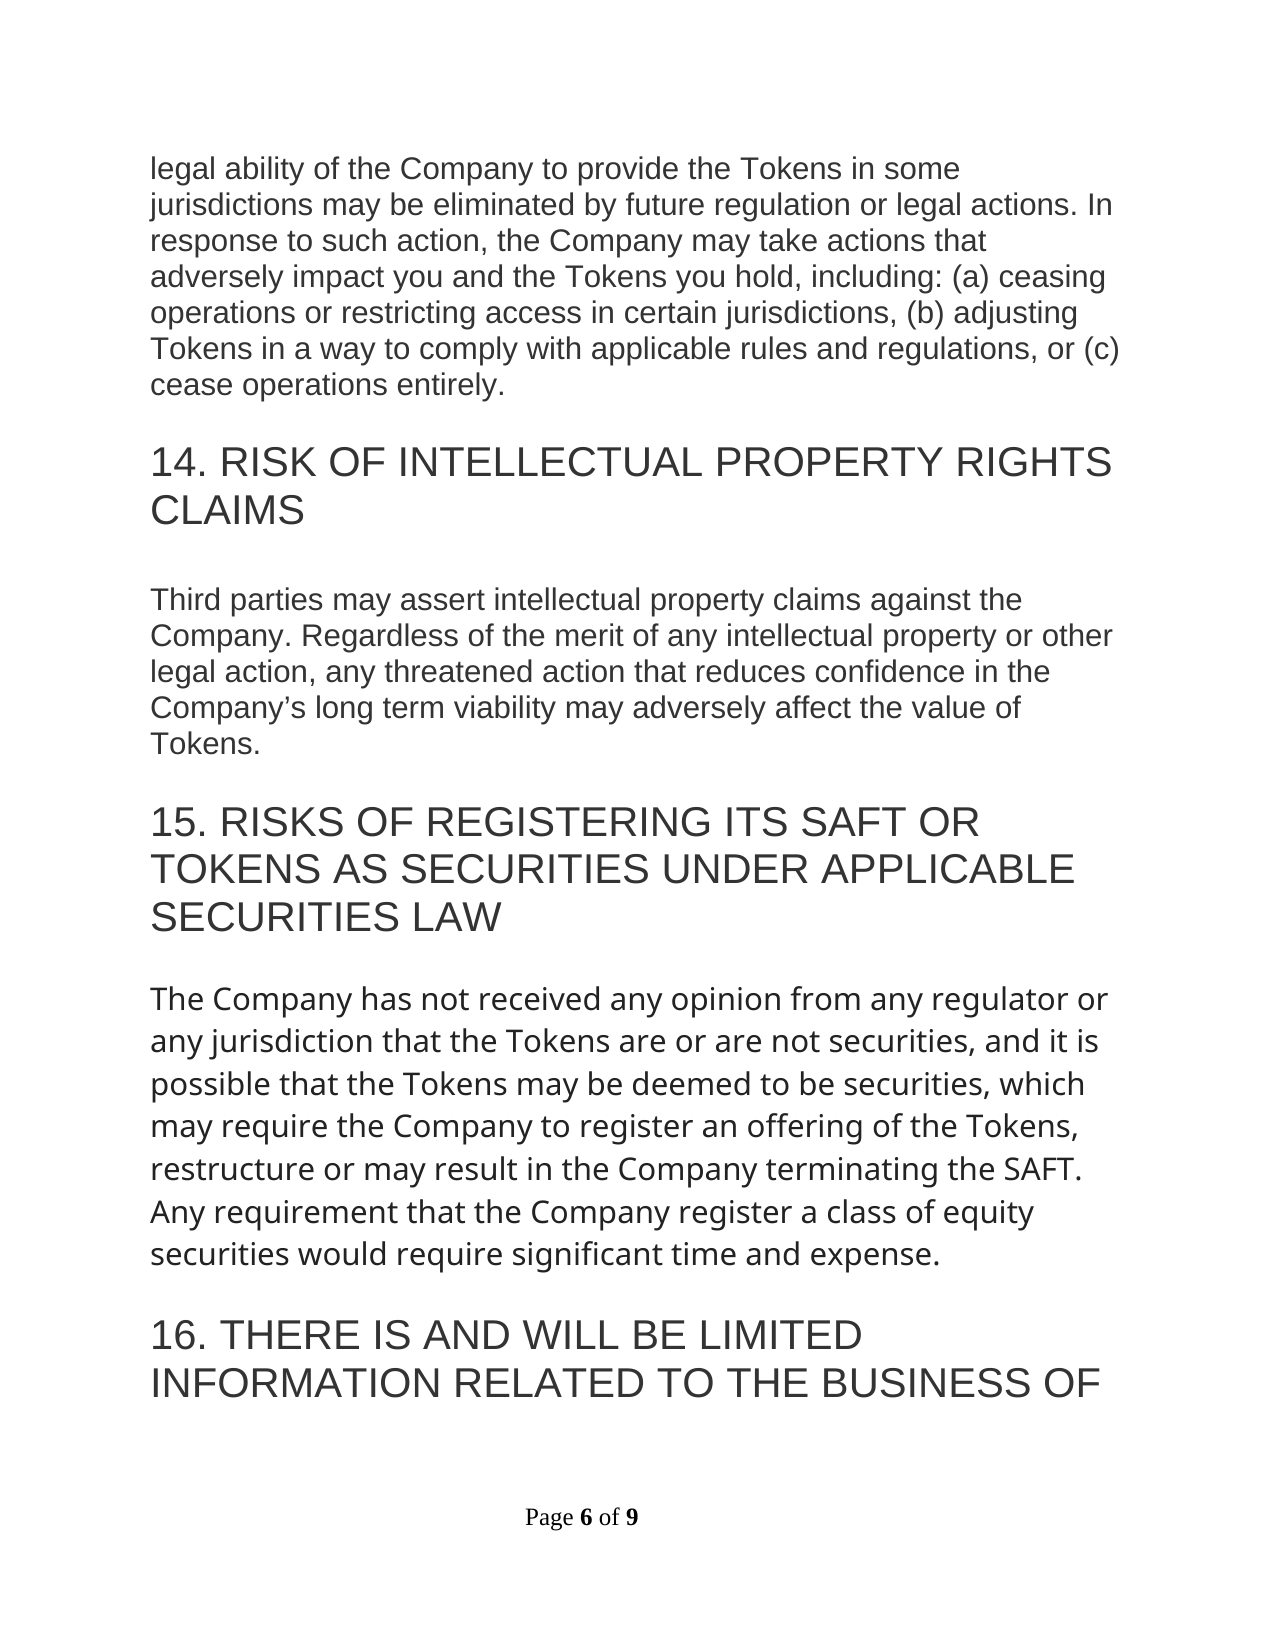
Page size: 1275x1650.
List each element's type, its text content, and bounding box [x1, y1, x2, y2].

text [150, 1311, 1125, 1407]
text Third parties may assert intellectual property claims against the Company. Regardless of the merit of any intellectual property or other legal action, any threatened action that reduces confidence in the Company’s long term viability may adversely affect the value of Tokens. [150, 581, 1125, 761]
text The Company has not received any opinion from any regulator or any jurisdiction that the Tokens are or are not securities, and it is possible that the Tokens may be deemed to be securities, which may require the Company to register an offering of the Tokens, restructure or may result in the Company terminating the SAFT. Any requirement that the Company register a class of equity securities would require significant time and expense. [150, 977, 1125, 1275]
text 14. RISK OF INTELLECTUAL PROPERTY RIGHTS CLAIMS [150, 437, 1125, 533]
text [150, 150, 1125, 402]
text 15. RISKS OF REGISTERING ITS SAFT OR TOKENS AS SECURITIES UNDER APPLICABLE SECURITIES LAW [150, 797, 1125, 941]
